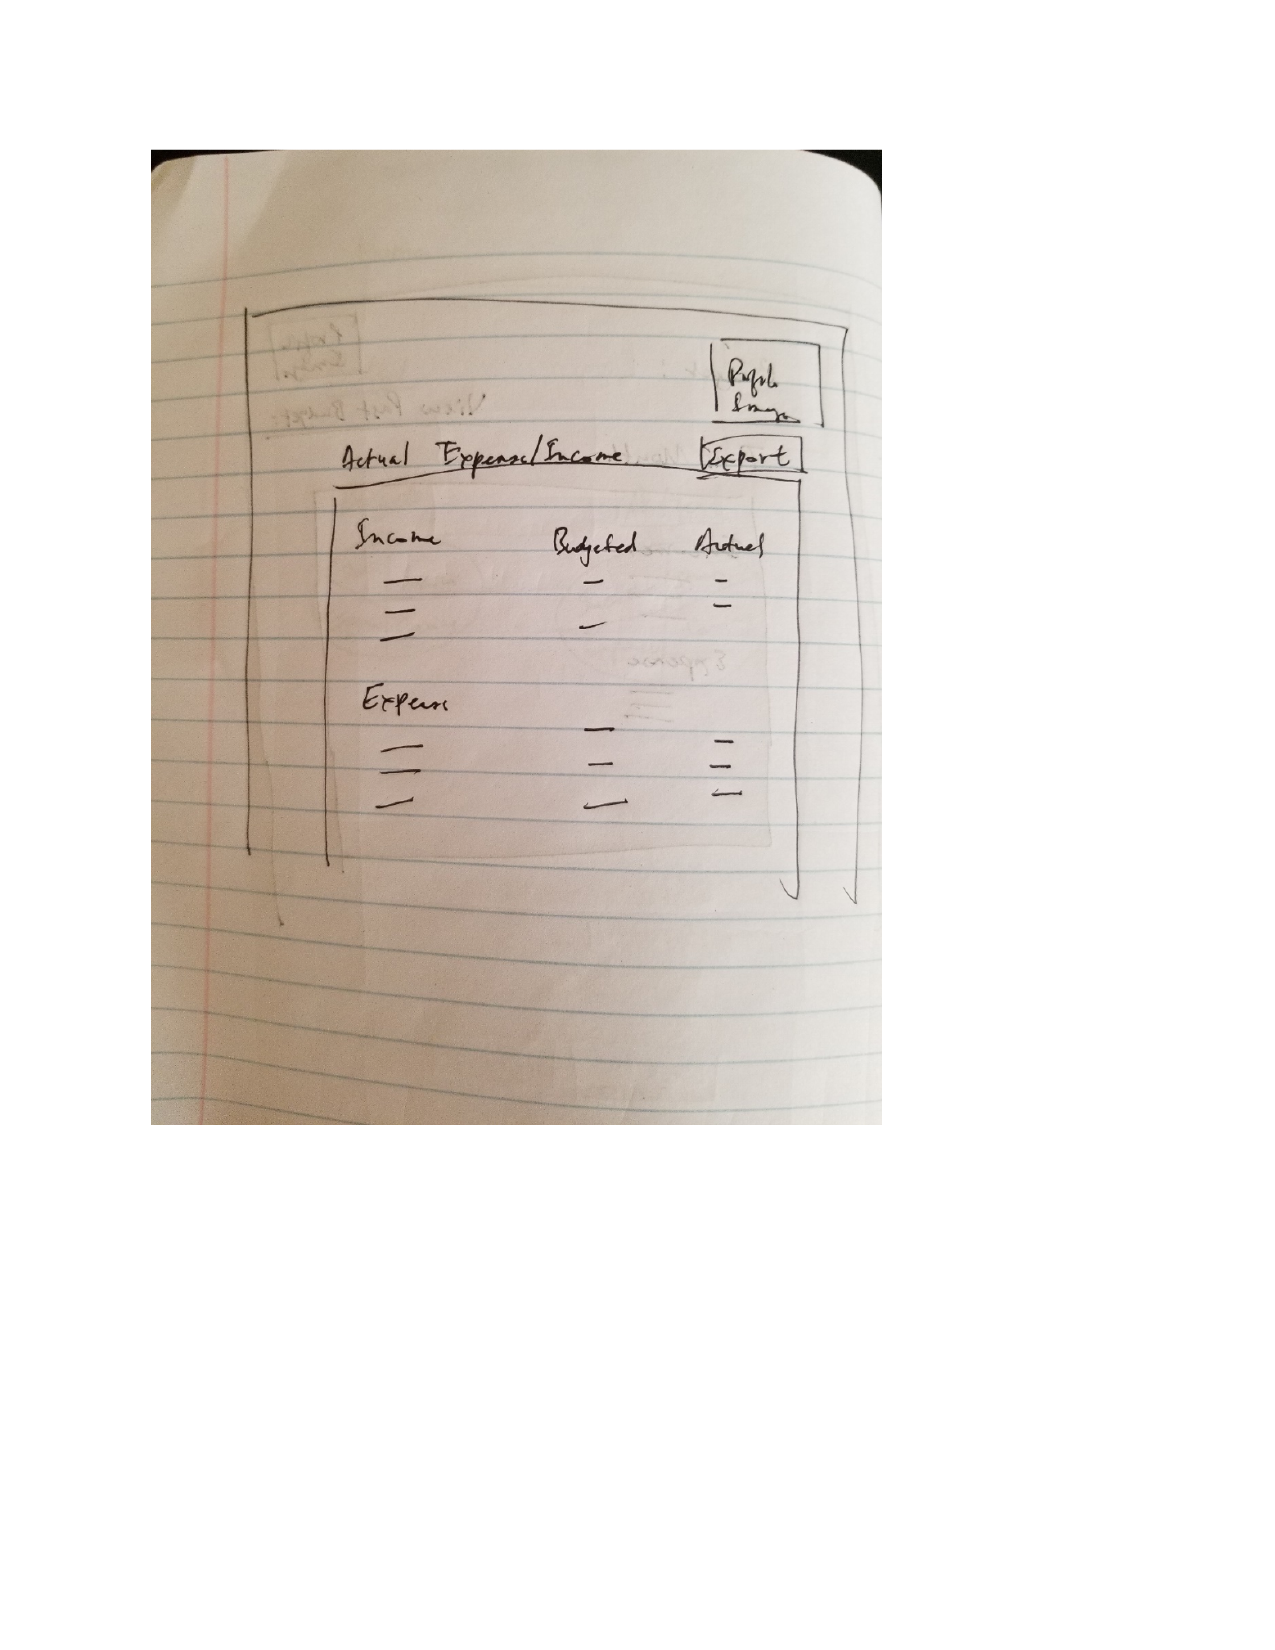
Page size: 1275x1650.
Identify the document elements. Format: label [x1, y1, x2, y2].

picture [151, 151, 882, 1124]
